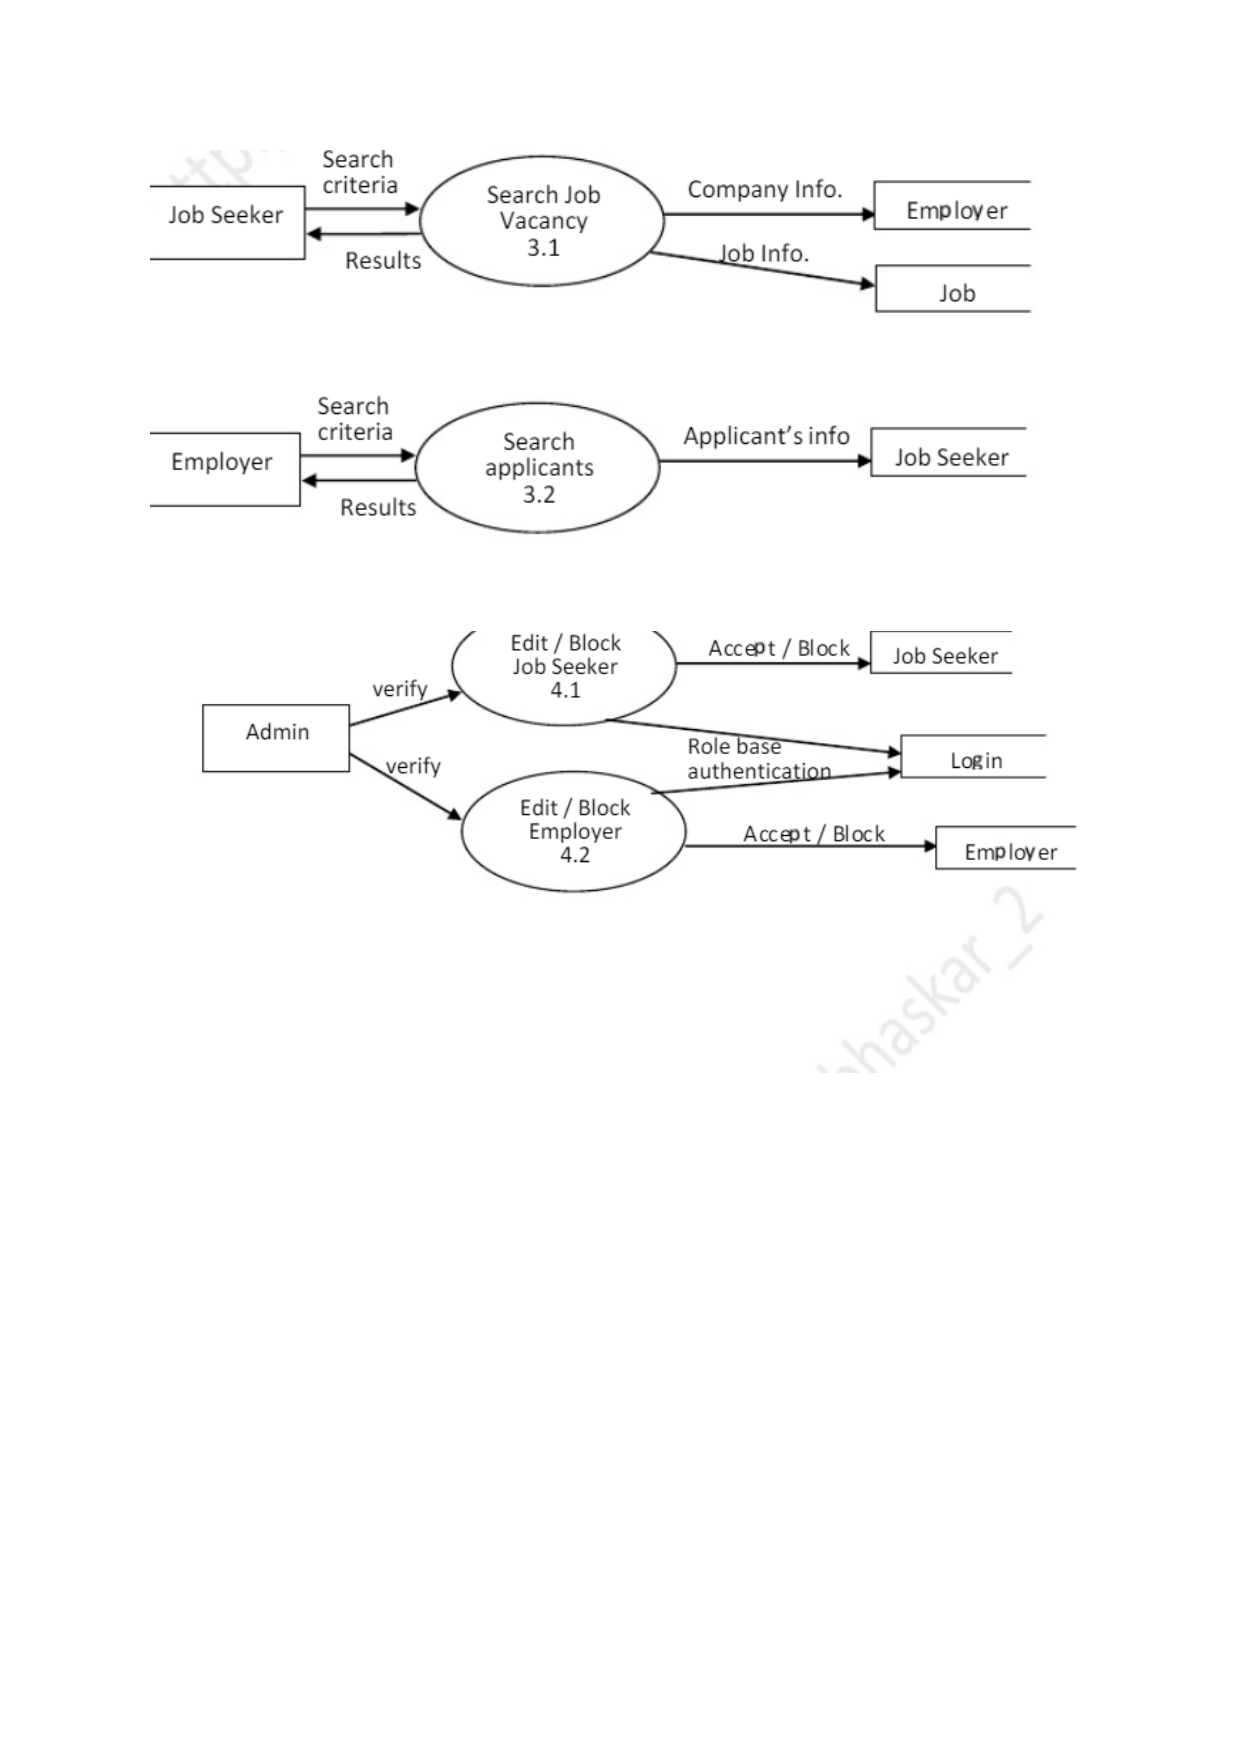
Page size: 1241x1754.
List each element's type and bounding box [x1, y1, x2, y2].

picture [150, 150, 1091, 607]
picture [150, 631, 1091, 1073]
